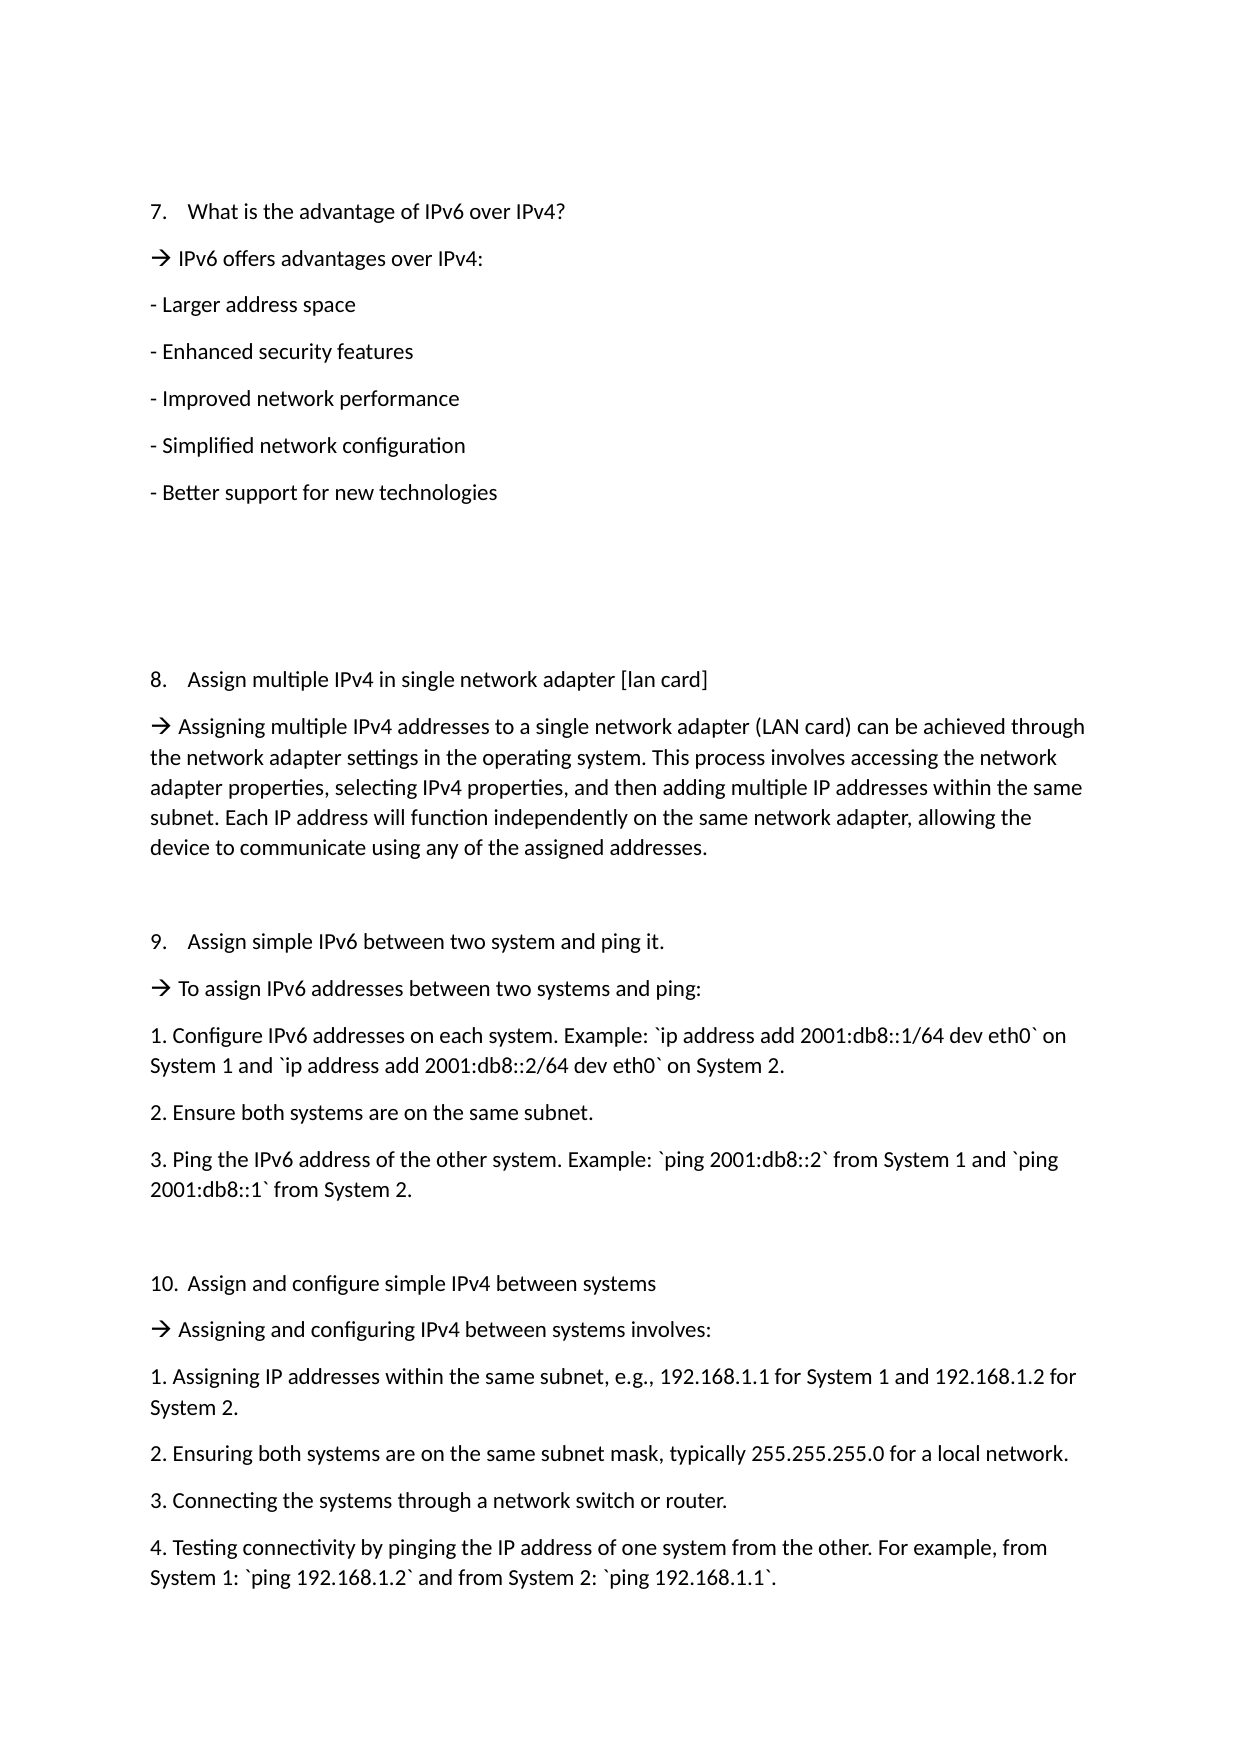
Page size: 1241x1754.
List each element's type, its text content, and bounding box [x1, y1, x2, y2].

list Assign simple IPv6 between two system and ping it. [150, 927, 1090, 955]
text 2. Ensure both systems are on the same subnet. [150, 1098, 1090, 1126]
list Assign multiple IPv4 in single network adapter [lan card] [150, 666, 1090, 694]
text 2. Ensuring both systems are on the same subnet mask, typically 255.255.255.0 for a local network. [150, 1439, 1090, 1468]
text Assigning and configuring IPv4 between systems involves: [150, 1316, 1090, 1344]
text - Enhanced security features [150, 337, 1090, 366]
text 3. Connecting the systems through a network switch or router. [150, 1486, 1090, 1514]
text 1. Configure IPv6 addresses on each system. Example: `ip address add 2001:db8::1/64 dev eth0` on System 1 and `ip address add 2001:db8::2/64 dev eth0` on System 2. [150, 1021, 1090, 1079]
text - Improved network performance [150, 384, 1090, 412]
text - Better support for new technologies [150, 478, 1090, 506]
text 1. Assigning IP addresses within the same subnet, e.g., 192.168.1.1 for System 1 and 192.168.1.2 for System 2. [150, 1362, 1090, 1421]
list Assign and configure simple IPv4 between systems [150, 1269, 1090, 1297]
list What is the advantage of IPv6 over IPv4? [150, 197, 1090, 225]
text 3. Ping the IPv6 address of the other system. Example: `ping 2001:db8::2` from System 1 and `ping 2001:db8::1` from System 2. [150, 1145, 1090, 1203]
text Assigning multiple IPv4 addresses to a single network adapter (LAN card) can be achieved through the network adapter settings in the operating system. This process involves accessing the network adapter properties, selecting IPv4 properties, and then adding multiple IP addresses within the same subnet. Each IP address will function independently on the same network adapter, allowing the device to communicate using any of the assigned addresses. [150, 712, 1090, 861]
text 4. Testing connectivity by pinging the IP address of one system from the other. For example, from System 1: `ping 192.168.1.2` and from System 2: `ping 192.168.1.1`. [150, 1533, 1090, 1592]
text - Larger address space [150, 291, 1090, 319]
text - Simplified network configuration [150, 431, 1090, 459]
text IPv6 offers advantages over IPv4: [150, 244, 1090, 272]
text To assign IPv6 addresses between two systems and ping: [150, 974, 1090, 1002]
